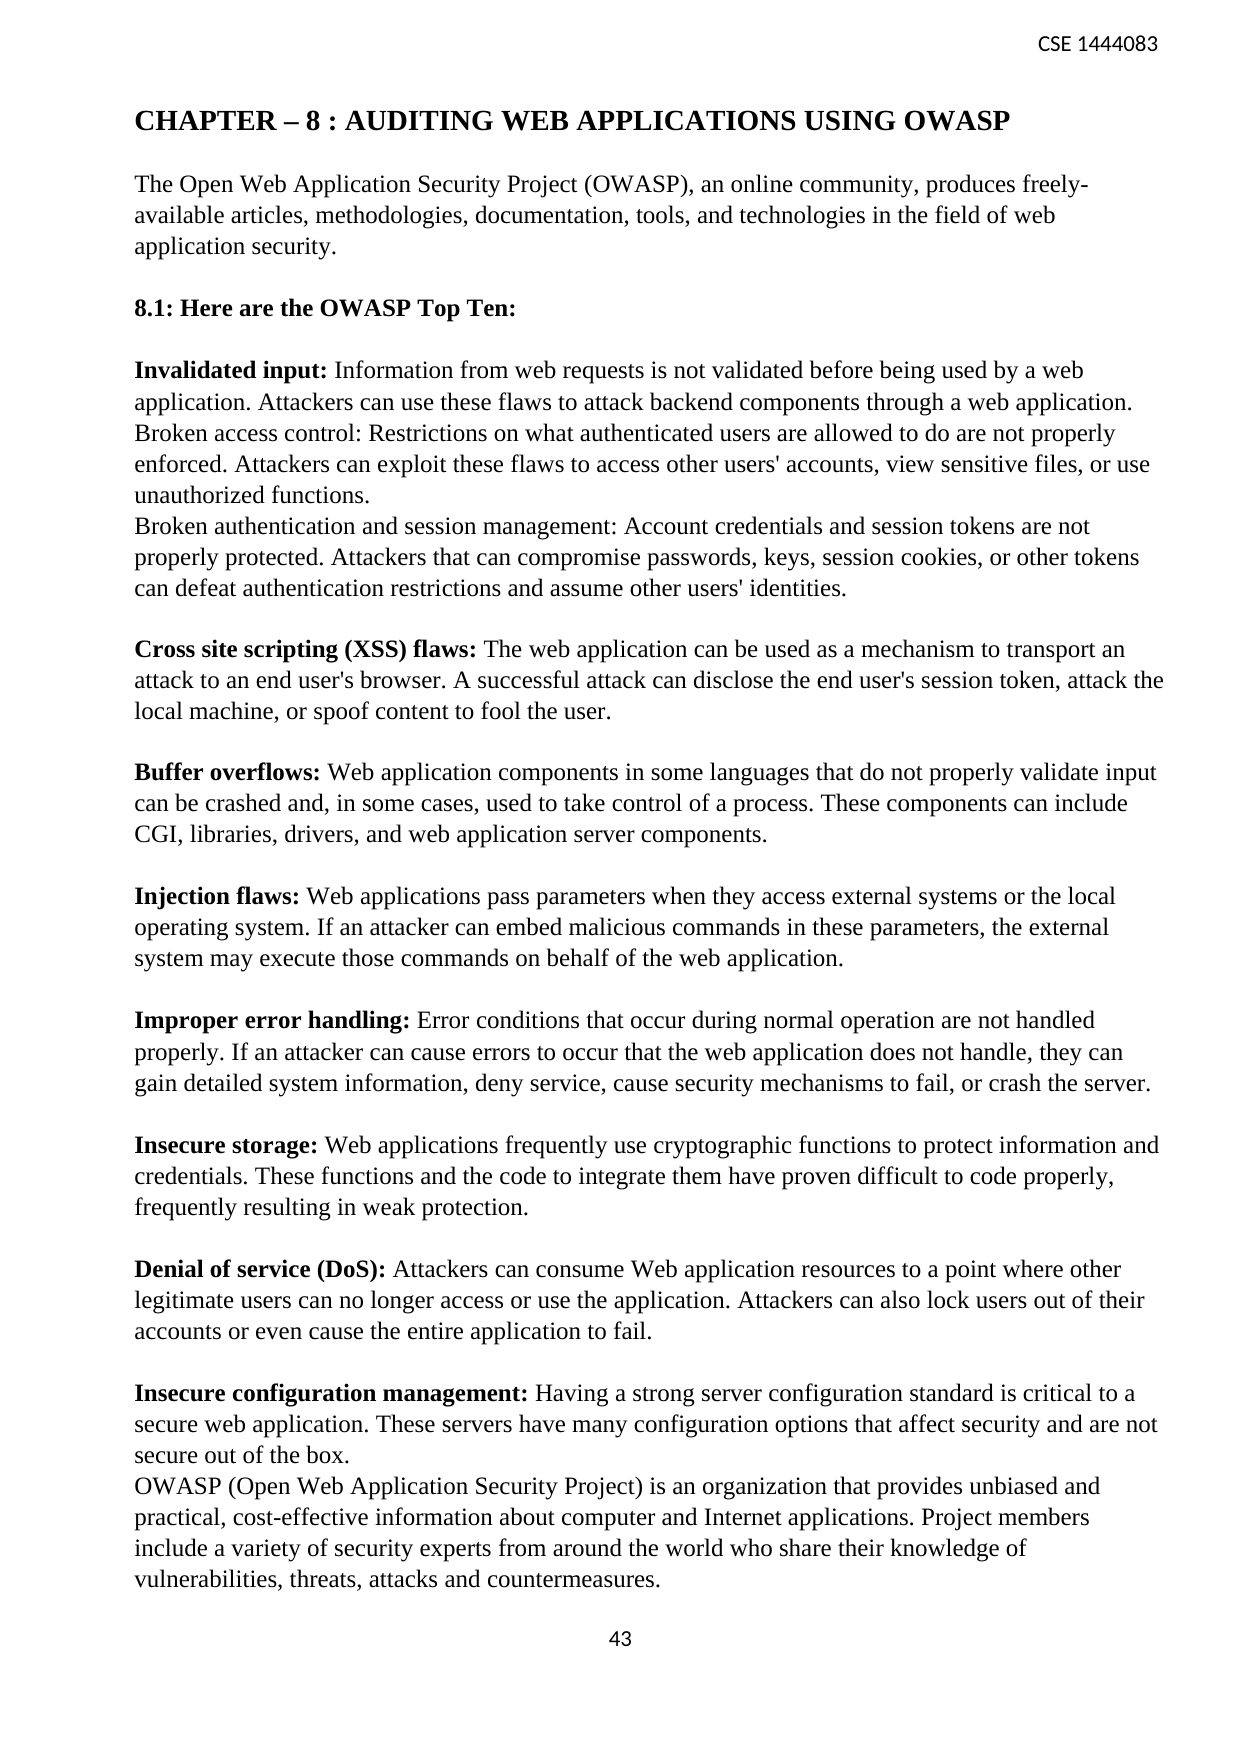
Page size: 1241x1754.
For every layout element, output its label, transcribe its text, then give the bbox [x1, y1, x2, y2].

text 8.1: Here are the OWASP Top Ten: Invalidated input: Information from web requests is not validated before being used by a web application. Attackers can use these flaws to attack backend components through a web application. [134, 293, 1165, 415]
text Improper error handling: Error conditions that occur during normal operation are not handled properly. If an attacker can cause errors to occur that the web application does not handle, they can gain detailed system information, deny service, cause security mechanisms to fail, or crash the server. [134, 1006, 1165, 1096]
text The Open Web Application Security Project (OWASP), an online community, produces freely-available articles, methodologies, documentation, tools, and technologies in the field of web application security. [134, 169, 1165, 260]
text Broken authentication and session management: Account credentials and session tokens are not properly protected. Attackers that can compromise passwords, keys, session cookies, or other tokens can defeat authentication restrictions and assume other users' identities. [134, 511, 1165, 632]
text Denial of service (DoS): Attackers can consume Web application resources to a point where other legitimate users can no longer access or use the application. Attackers can also lock users out of their accounts or even cause the entire application to fail. [134, 1254, 1165, 1345]
text CHAPTER – 8 : AUDITING WEB APPLICATIONS USING OWASP [75, 103, 1165, 167]
text Insecure configuration management: Having a strong server configuration standard is critical to a secure web application. These servers have many configuration options that affect security and are not secure out of the box. [134, 1378, 1165, 1469]
text Buffer overflows: Web application components in some languages that do not properly validate input can be crashed and, in some cases, used to take control of a process. These components can include CGI, libraries, drivers, and web application server components. [134, 757, 1165, 848]
text OWASP (Open Web Application Security Project) is an organization that provides unbiased and practical, cost-effective information about computer and Internet applications. Project members include a variety of security experts from around the world who share their knowledge of vulnerabilities, threats, attacks and countermeasures. [134, 1471, 1165, 1593]
text Insecure storage: Web applications frequently use cryptographic functions to protect information and credentials. These functions and the code to integrate them have proven difficult to code properly, frequently resulting in weak protection. [134, 1130, 1165, 1221]
text Broken access control: Restrictions on what authenticated users are allowed to do are not properly enforced. Attackers can exploit these flaws to access other users' accounts, view sensitive files, or use unauthorized functions. [134, 418, 1165, 508]
text Cross site scripting (XSS) flaws: The web application can be used as a mechanism to transport an attack to an end user's browser. A successful attack can disclose the end user's session token, attack the local machine, or spoof content to fool the user. [134, 634, 1165, 755]
text Injection flaws: Web applications pass parameters when they access external systems or the local operating system. If an attacker can embed malicious commands in these parameters, the external system may execute those commands on behalf of the web application. [134, 850, 1165, 972]
